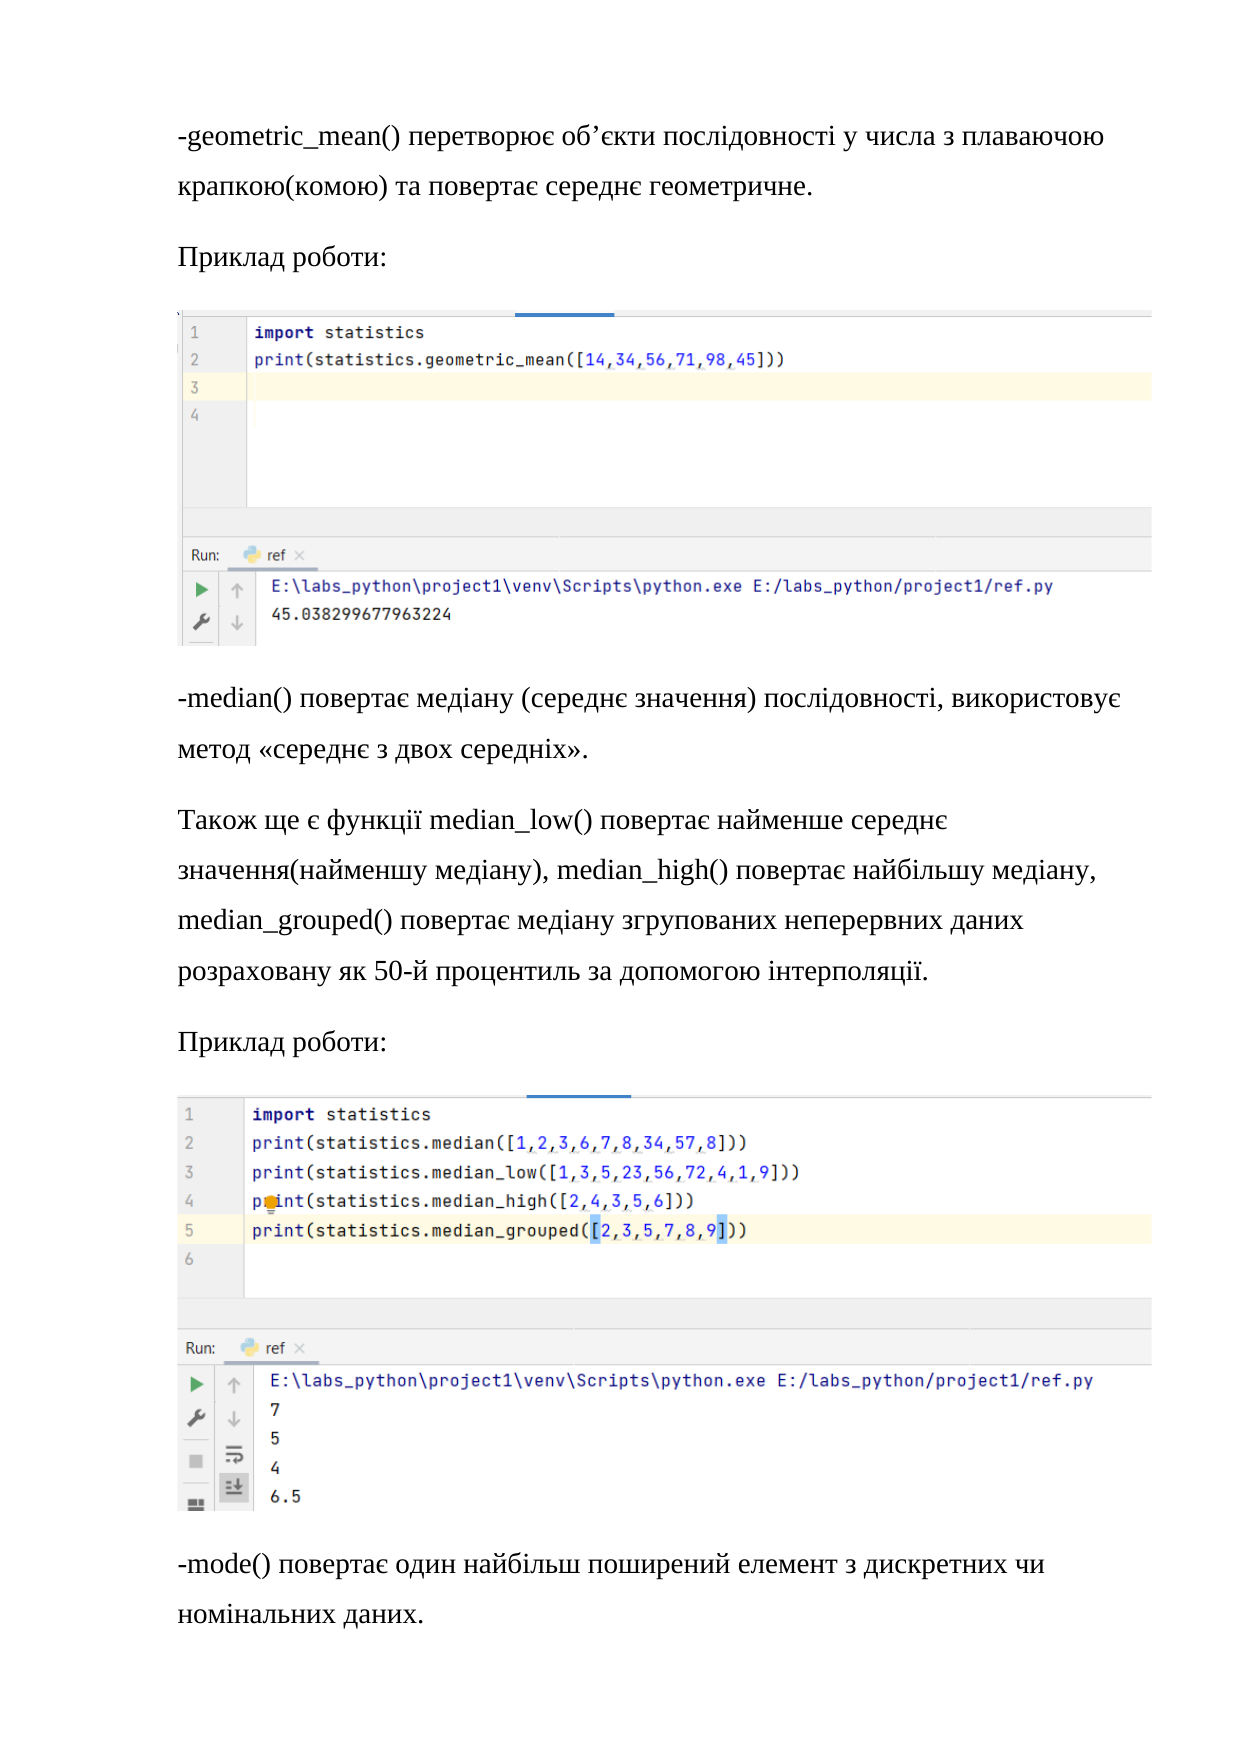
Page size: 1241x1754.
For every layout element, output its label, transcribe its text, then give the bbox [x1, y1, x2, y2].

picture [177, 1095, 1152, 1511]
picture [177, 310, 1152, 646]
text -median() повертає медіану (середнє значення) послідовності, використовує метод «середнє з двох середніх». [177, 680, 1152, 764]
text -mode() повертає один найбільш поширений елемент з дискретних чи номінальних даних. [177, 1546, 1152, 1630]
text -geometric_mean() перетворює об’єкти послідовності у числа з плаваючою крапкою(комою) та повертає середнє геометричне. [177, 118, 1152, 202]
text Приклад роботи: [177, 239, 1152, 273]
text Також ще є функції median_low() повертає найменше середнє значення(найменшу медіану), median_high() повертає найбільшу медіану, median_grouped() повертає медіану згрупованих неперервних даних розраховану як 50-й процентиль за допомогою інтерполяції. [177, 802, 1152, 986]
text Приклад роботи: [177, 1024, 1152, 1057]
